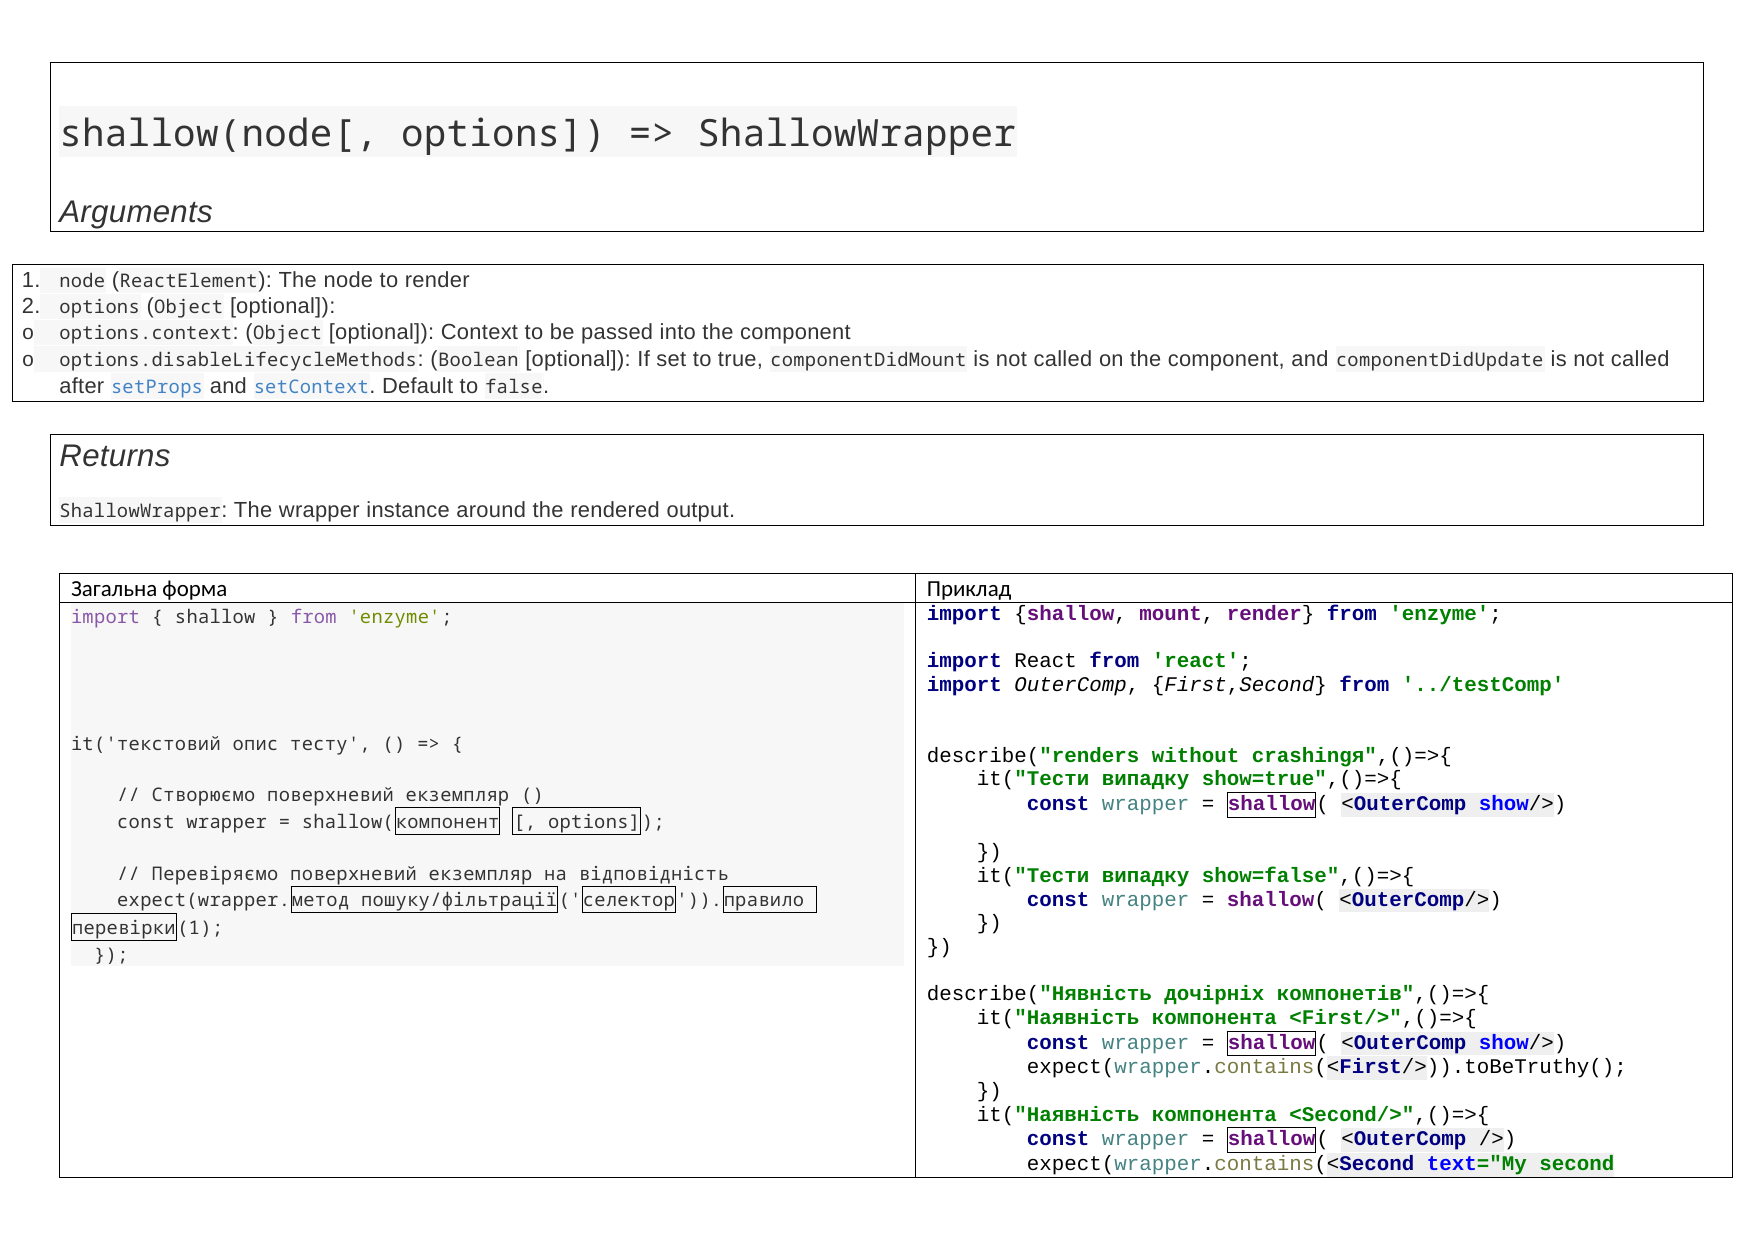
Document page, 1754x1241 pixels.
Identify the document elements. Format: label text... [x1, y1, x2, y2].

list node (ReactElement): The node to render [13, 265, 1703, 290]
list options.disableLifecycleMethods: (Boolean [optional]): If set to true, componentDidMount is not called on the component, and componentDidUpdate is not called after setProps and setContext. Default to false. [13, 343, 1703, 401]
table_header Приклад [916, 574, 1732, 602]
subtitle shallow(node[, options]) => ShallowWrapper [51, 63, 1703, 157]
text ShallowWrapper: The wrapper instance around the rendered output. [51, 494, 1703, 525]
list options (Object [optional]): [41, 290, 1703, 316]
subtitle Arguments [51, 190, 1703, 231]
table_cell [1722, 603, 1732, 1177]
subtitle Returns [51, 435, 1703, 473]
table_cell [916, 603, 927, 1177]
table_header Загальна форма [60, 574, 915, 602]
list options.context: (Object [optional]): Context to be passed into the component [13, 316, 1703, 343]
